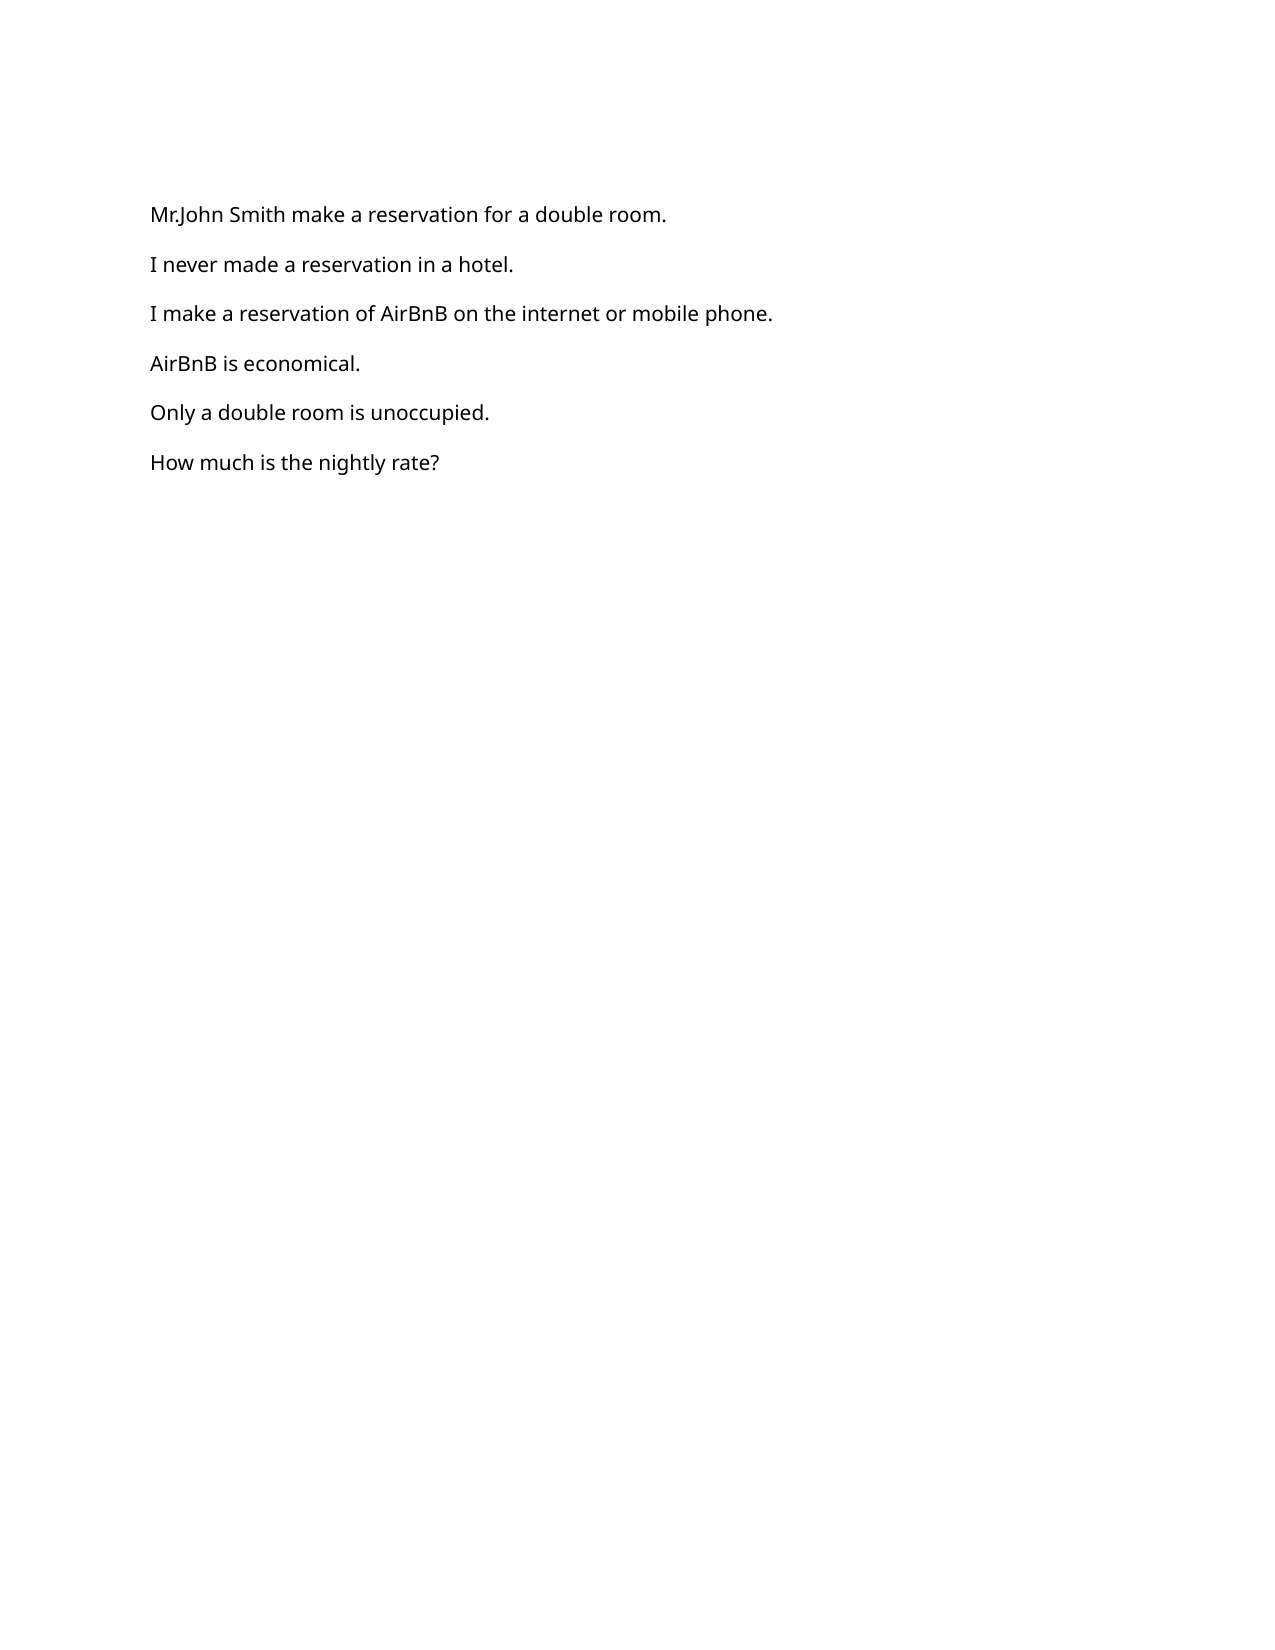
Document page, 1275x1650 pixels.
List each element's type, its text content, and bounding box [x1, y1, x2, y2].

text AirBnB is economical. [150, 348, 1125, 377]
text I make a reservation of AirBnB on the internet or mobile phone. [150, 299, 1125, 327]
text I never made a reservation in a hotel. [150, 249, 1125, 278]
text How much is the nightly rate? [150, 447, 1125, 476]
text Only a double room is unoccupied. [150, 398, 1125, 427]
text Mr.John Smith make a reservation for a double room. [150, 199, 1125, 228]
